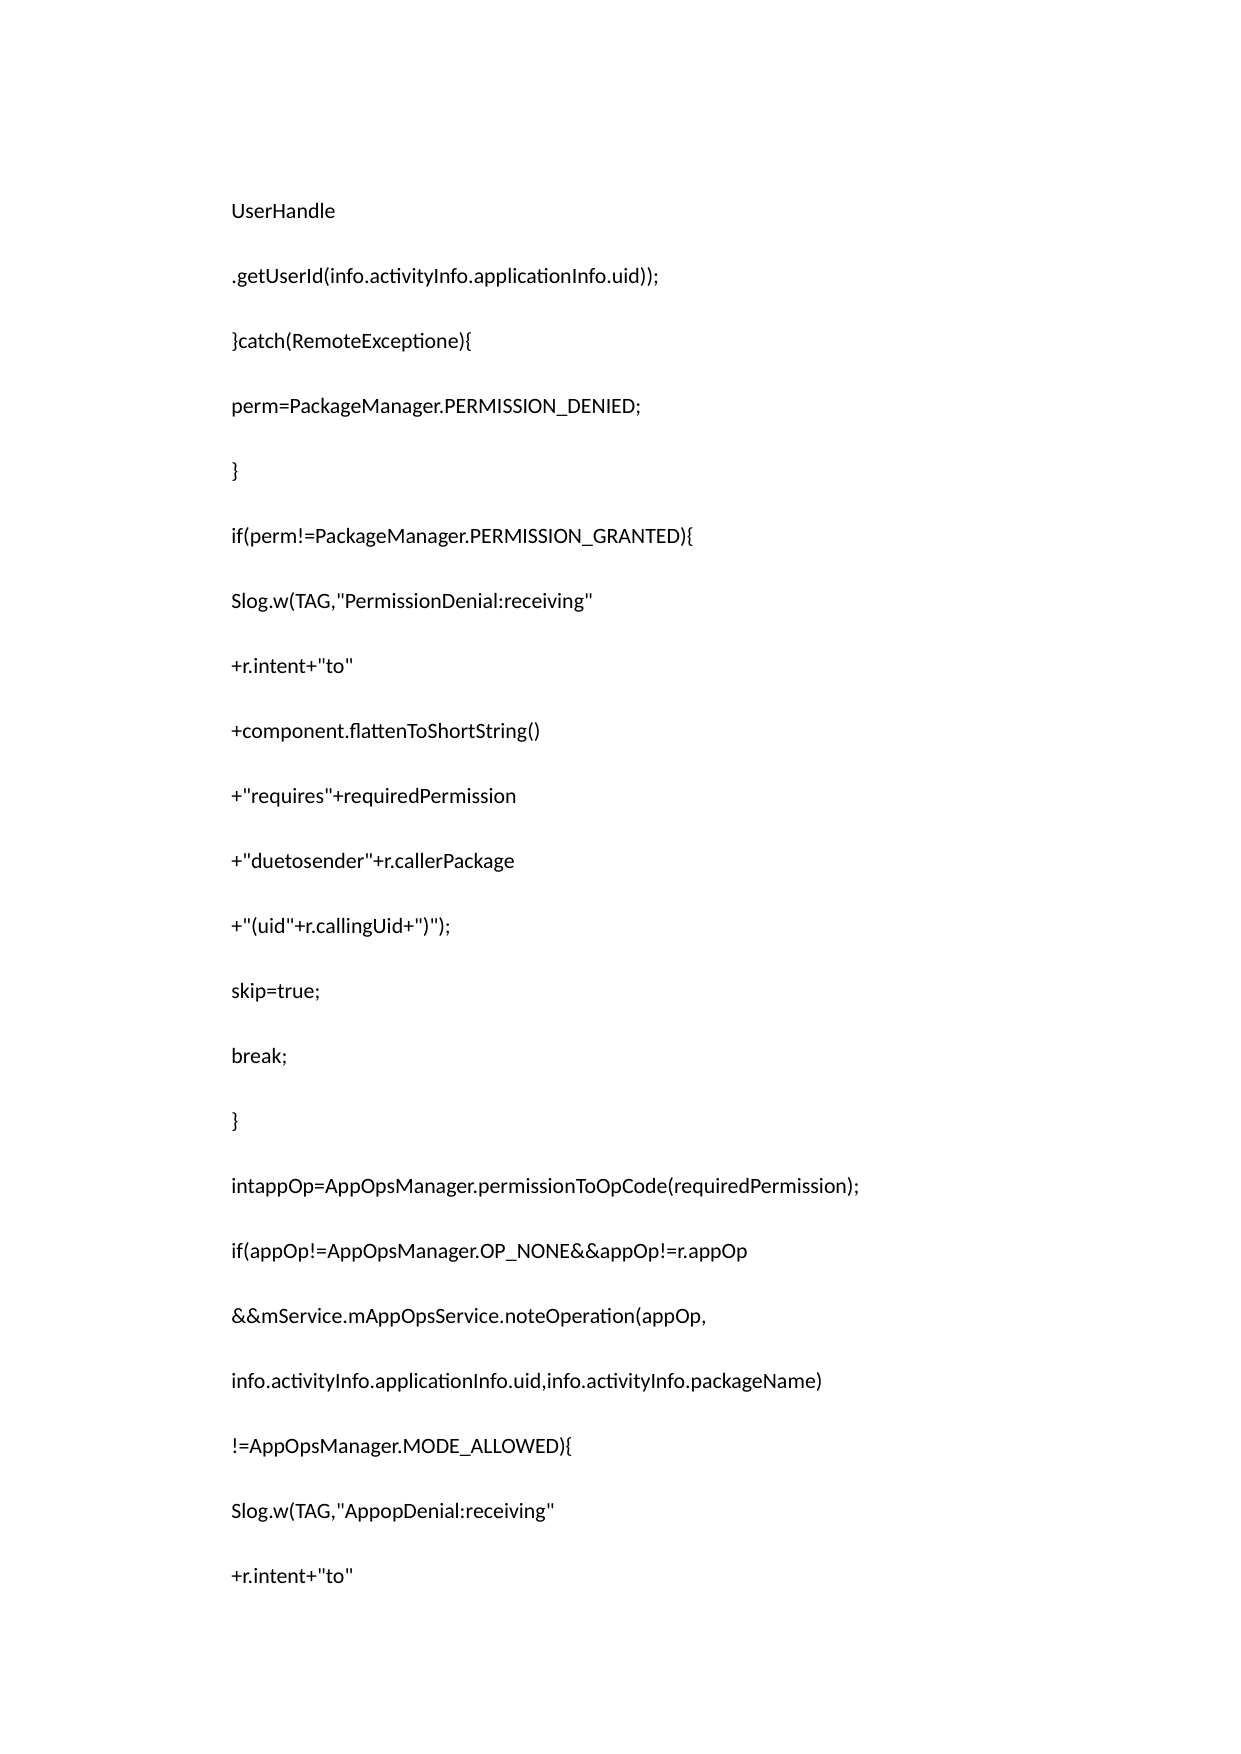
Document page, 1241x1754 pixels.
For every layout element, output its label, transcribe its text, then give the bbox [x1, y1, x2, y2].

text intappOp=AppOpsManager.permissionToOpCode(requiredPermission); [187, 1169, 1053, 1202]
text .getUserId(info.activityInfo.applicationInfo.uid)); [187, 259, 1053, 292]
text }catch(RemoteExceptione){ [187, 324, 1053, 357]
text info.activityInfo.applicationInfo.uid,info.activityInfo.packageName) [187, 1364, 1053, 1397]
text Slog.w(TAG,"AppopDenial:receiving" [187, 1494, 1053, 1527]
text Slog.w(TAG,"PermissionDenial:receiving" [187, 584, 1053, 617]
text +r.intent+"to" [187, 1559, 1053, 1592]
text +component.flattenToShortString() [187, 714, 1053, 747]
text UserHandle [187, 194, 1053, 227]
text break; [187, 1039, 1053, 1072]
text if(perm!=PackageManager.PERMISSION_GRANTED){ [187, 519, 1053, 552]
text +r.intent+"to" [187, 649, 1053, 682]
text } [187, 1104, 1053, 1137]
text if(appOp!=AppOpsManager.OP_NONE&&appOp!=r.appOp [187, 1234, 1053, 1267]
text +"requires"+requiredPermission [187, 779, 1053, 812]
text +"(uid"+r.callingUid+")"); [187, 909, 1053, 942]
text +"duetosender"+r.callerPackage [187, 844, 1053, 877]
text &&mService.mAppOpsService.noteOperation(appOp, [187, 1299, 1053, 1332]
text } [187, 454, 1053, 487]
text !=AppOpsManager.MODE_ALLOWED){ [187, 1429, 1053, 1462]
text perm=PackageManager.PERMISSION_DENIED; [187, 389, 1053, 422]
text skip=true; [187, 974, 1053, 1007]
